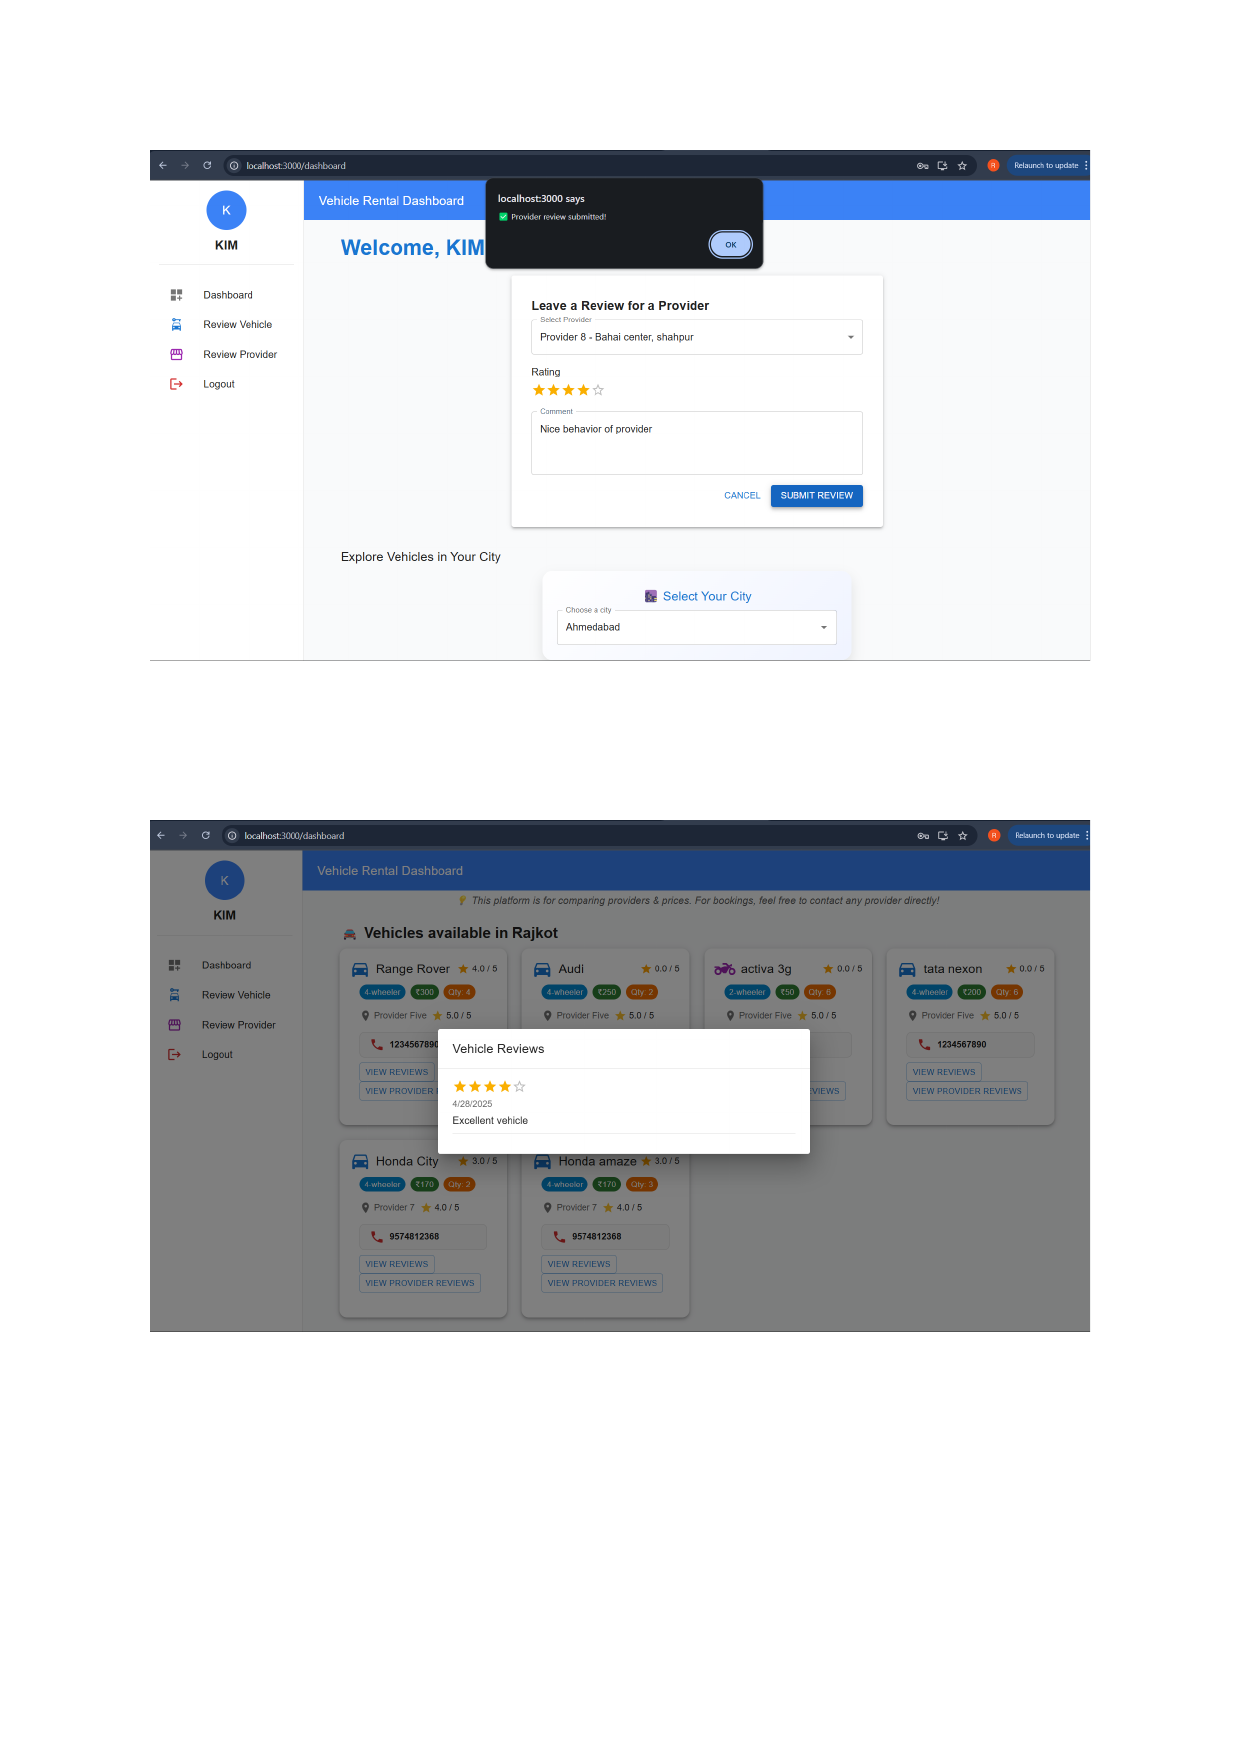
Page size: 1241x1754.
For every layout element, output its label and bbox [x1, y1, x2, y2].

picture [150, 820, 1091, 1332]
picture [150, 150, 1091, 661]
